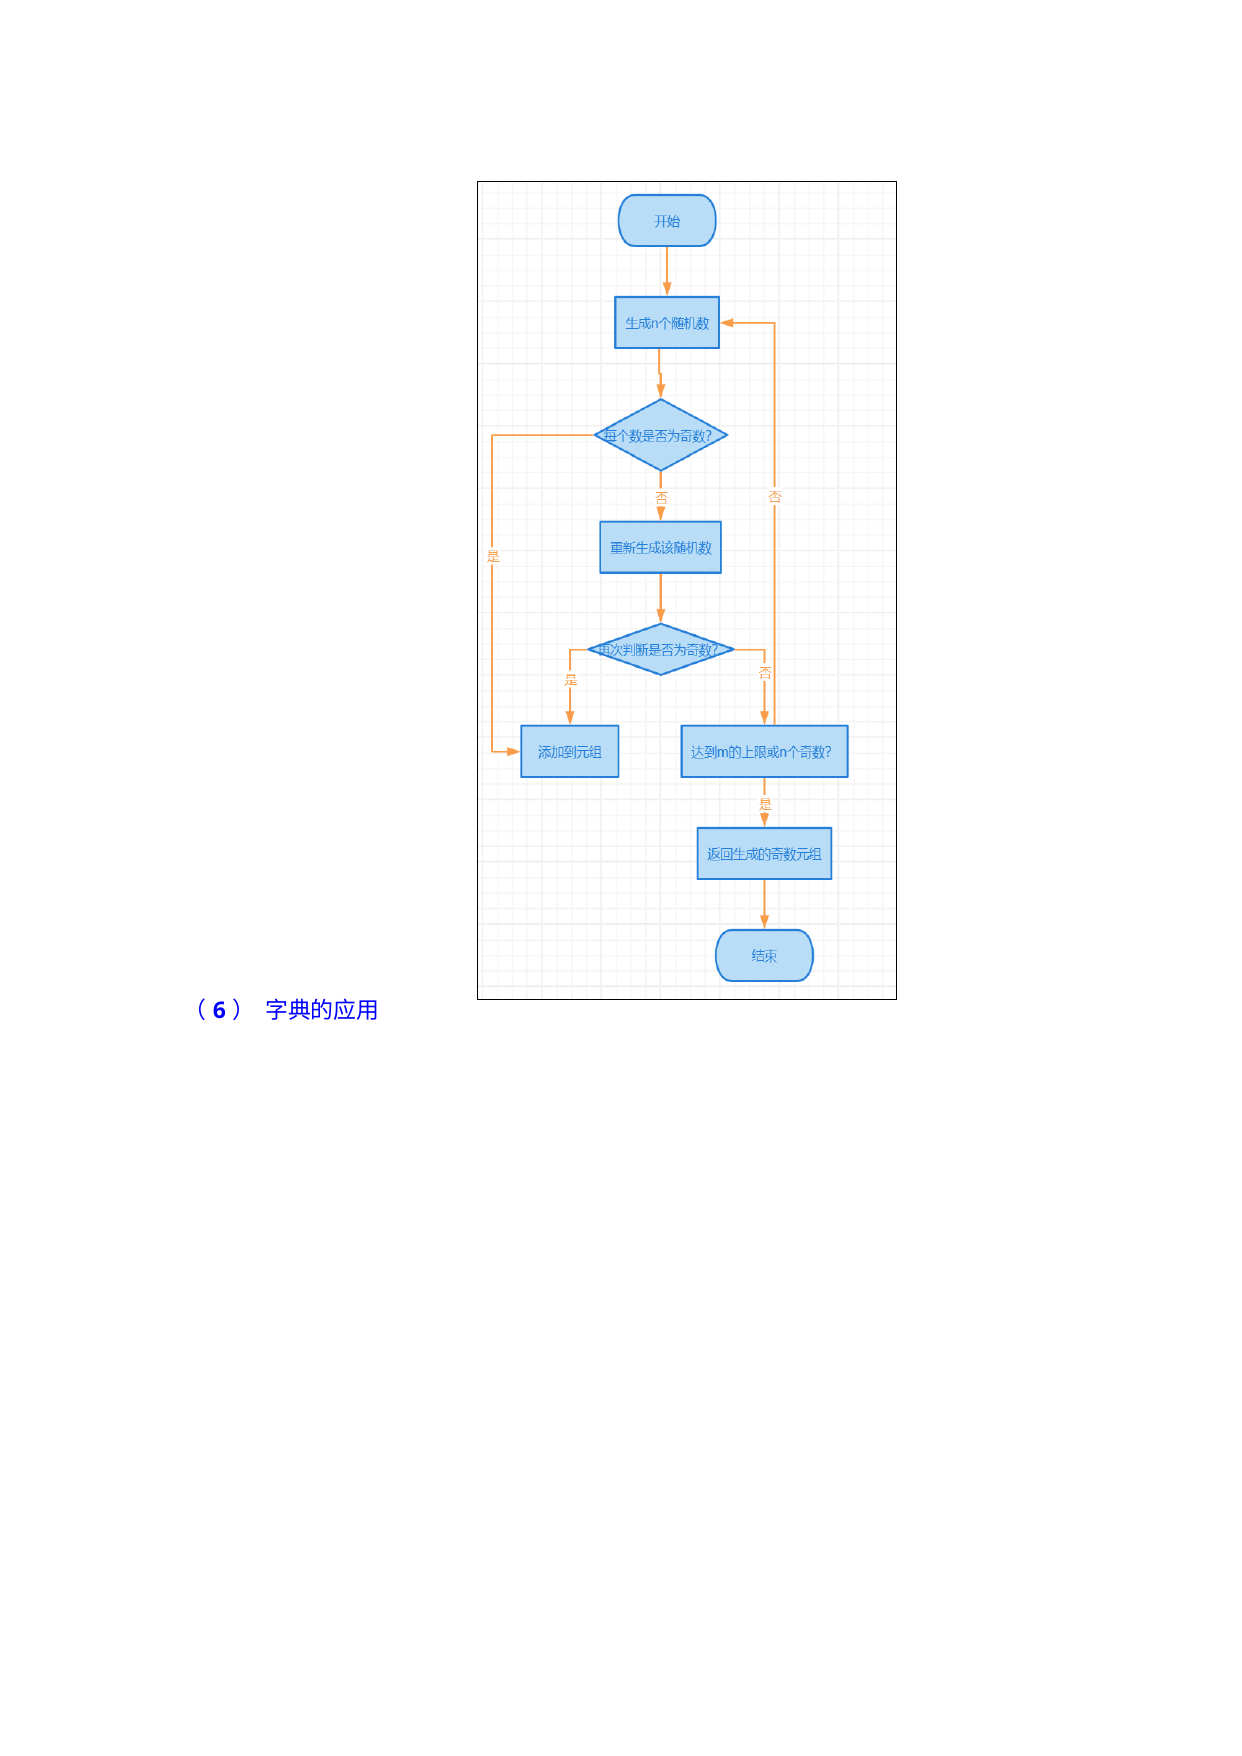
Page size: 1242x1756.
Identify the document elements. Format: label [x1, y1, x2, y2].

picture [478, 182, 896, 999]
